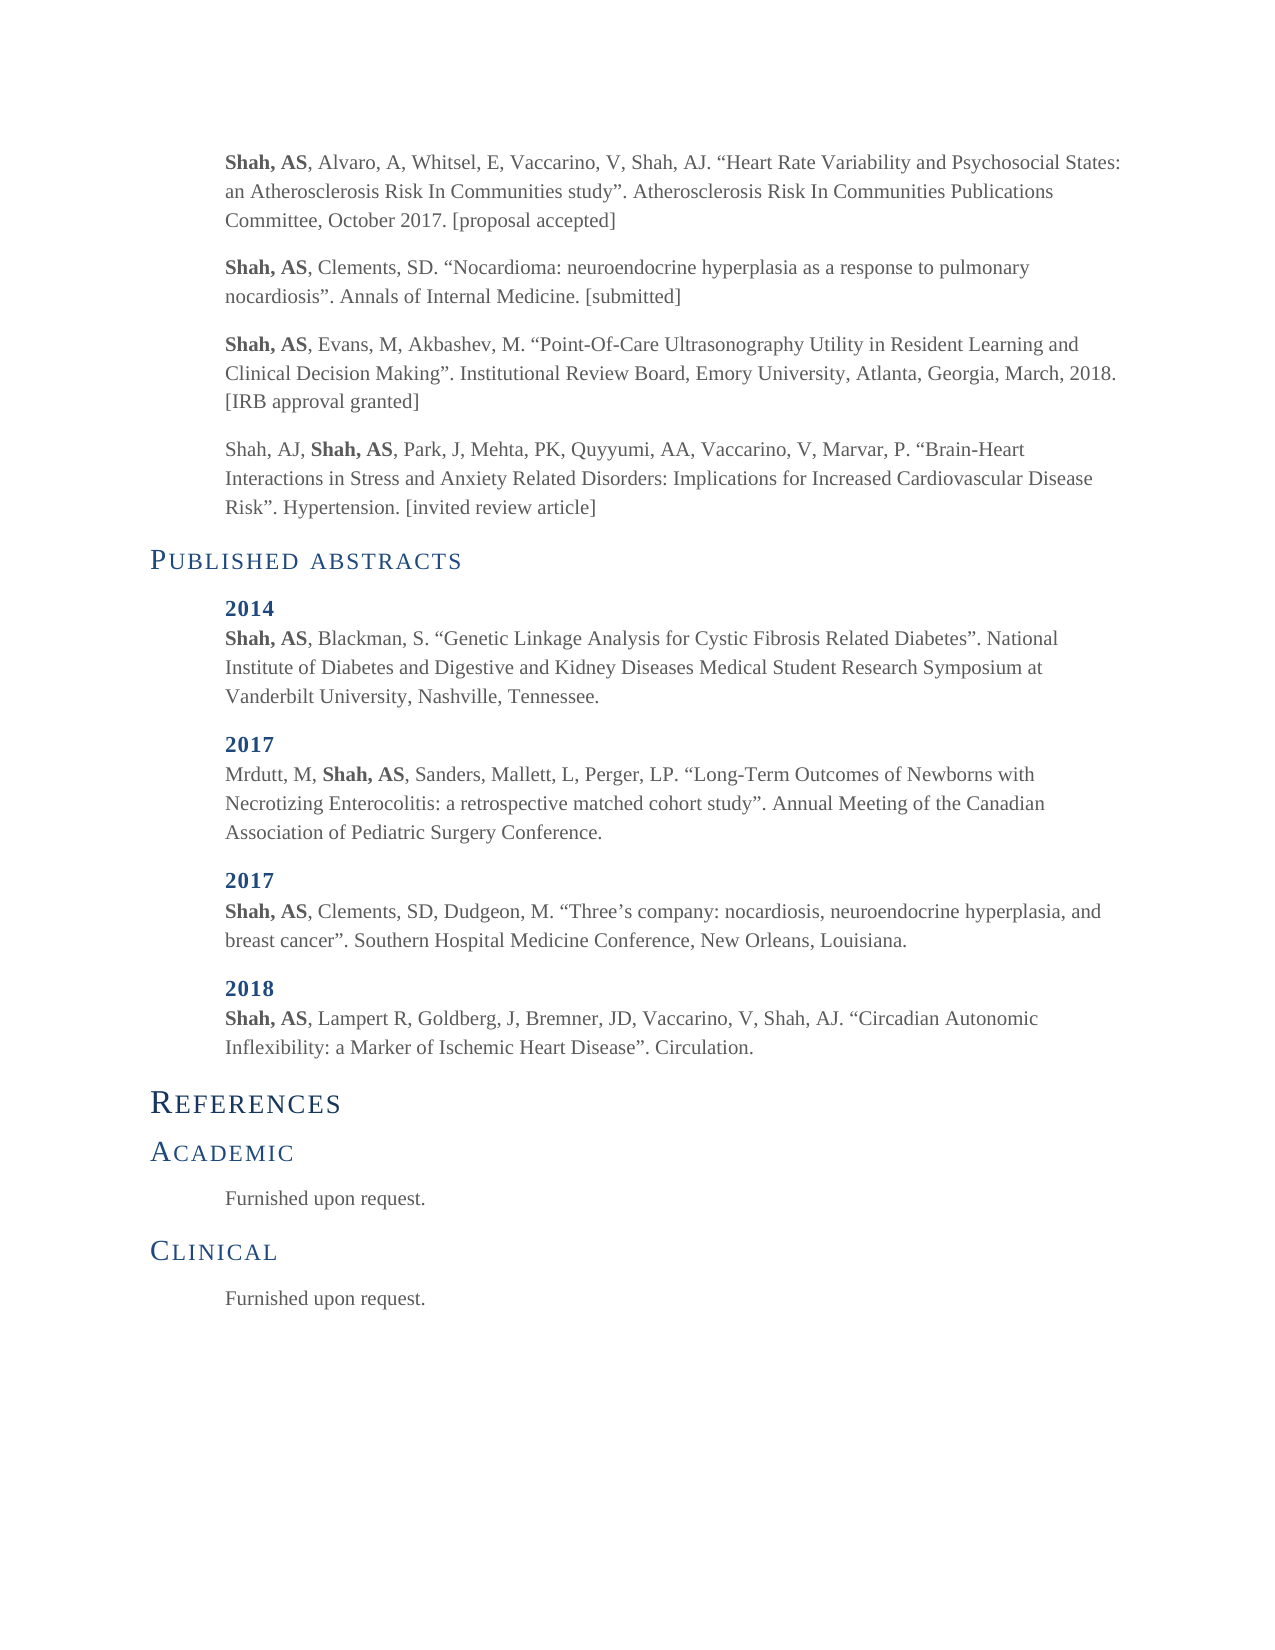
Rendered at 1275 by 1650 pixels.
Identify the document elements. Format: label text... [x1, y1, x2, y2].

subtitle Academic [150, 1134, 1125, 1167]
subtitle References [150, 1083, 1125, 1121]
subtitle Published abstracts [150, 542, 1125, 576]
text 2014 Shah, AS, Blackman, S. “Genetic Linkage Analysis for Cystic Fibrosis Related Diabetes”. National Institute of Diabetes and Digestive and Kidney Diseases Medical Student Research Symposium at Vanderbilt University, Nashville, Tennessee. [225, 595, 1125, 708]
text 2018 Shah, AS, Lampert R, Goldberg, J, Bremner, JD, Vaccarino, V, Shah, AJ. “Circadian Autonomic Inflexibility: a Marker of Ischemic Heart Disease”. Circulation. [225, 975, 1125, 1059]
text Shah, AS, Alvaro, A, Whitsel, E, Vaccarino, V, Shah, AJ. “Heart Rate Variability and Psychosocial States: an Atherosclerosis Risk In Communities study”. Atherosclerosis Risk In Communities Publications Committee, October 2017. [proposal accepted] [225, 150, 1125, 232]
text 2017 Shah, AS, Clements, SD, Dudgeon, M. “Three’s company: nocardiosis, neuroendocrine hyperplasia, and breast cancer”. Southern Hospital Medicine Conference, New Orleans, Louisiana. [225, 868, 1125, 952]
text Furnished upon request. [225, 1286, 1125, 1310]
text Shah, AJ, Shah, AS, Park, J, Mehta, PK, Quyyumi, AA, Vaccarino, V, Marvar, P. “Brain-Heart Interactions in Stress and Anxiety Related Disorders: Implications for Increased Cardiovascular Disease Risk”. Hypertension. [invited review article] [225, 437, 1125, 519]
subtitle Clinical [150, 1233, 1125, 1267]
text 2017 Mrdutt, M, Shah, AS, Sanders, Mallett, L, Perger, LP. “Long-Term Outcomes of Newborns with Necrotizing Enterocolitis: a retrospective matched cohort study”. Annual Meeting of the Canadian Association of Pediatric Surgery Conference. [225, 731, 1125, 844]
text Shah, AS, Evans, M, Akbashev, M. “Point-Of-Care Ultrasonography Utility in Resident Learning and Clinical Decision Making”. Institutional Review Board, Emory University, Atlanta, Georgia, March, 2018. [IRB approval granted] [225, 332, 1125, 413]
text Furnished upon request. [225, 1186, 1125, 1210]
text Shah, AS, Clements, SD. “Nocardioma: neuroendocrine hyperplasia as a response to pulmonary nocardiosis”. Annals of Internal Medicine. [submitted] [225, 255, 1125, 308]
